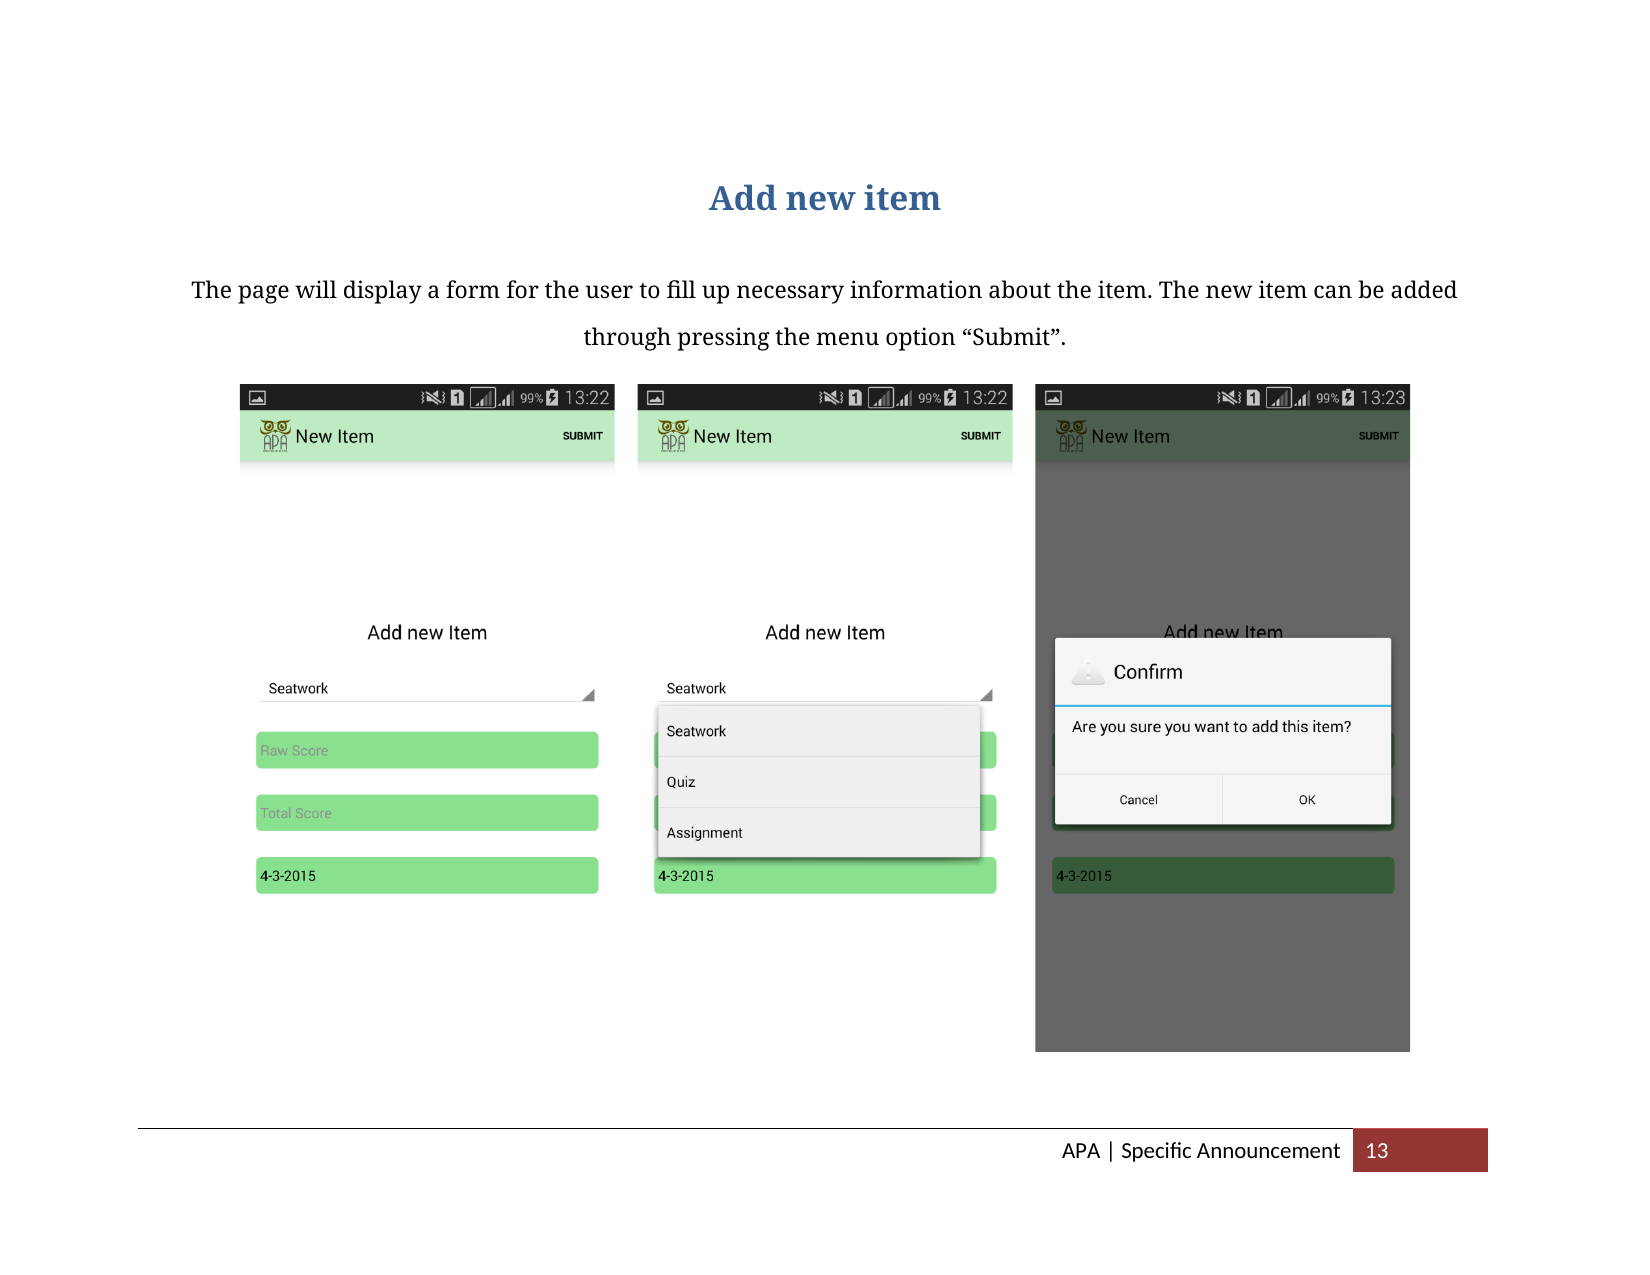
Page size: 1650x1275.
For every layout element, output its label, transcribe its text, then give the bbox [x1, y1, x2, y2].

picture [637, 384, 1013, 1052]
picture [1035, 384, 1411, 1052]
subtitle Add new item [150, 175, 1500, 220]
text The page will display a form for the user to fill up necessary information about the item. The new item can be added through pressing the menu option “Submit”. [150, 274, 1500, 352]
picture [239, 384, 615, 1052]
